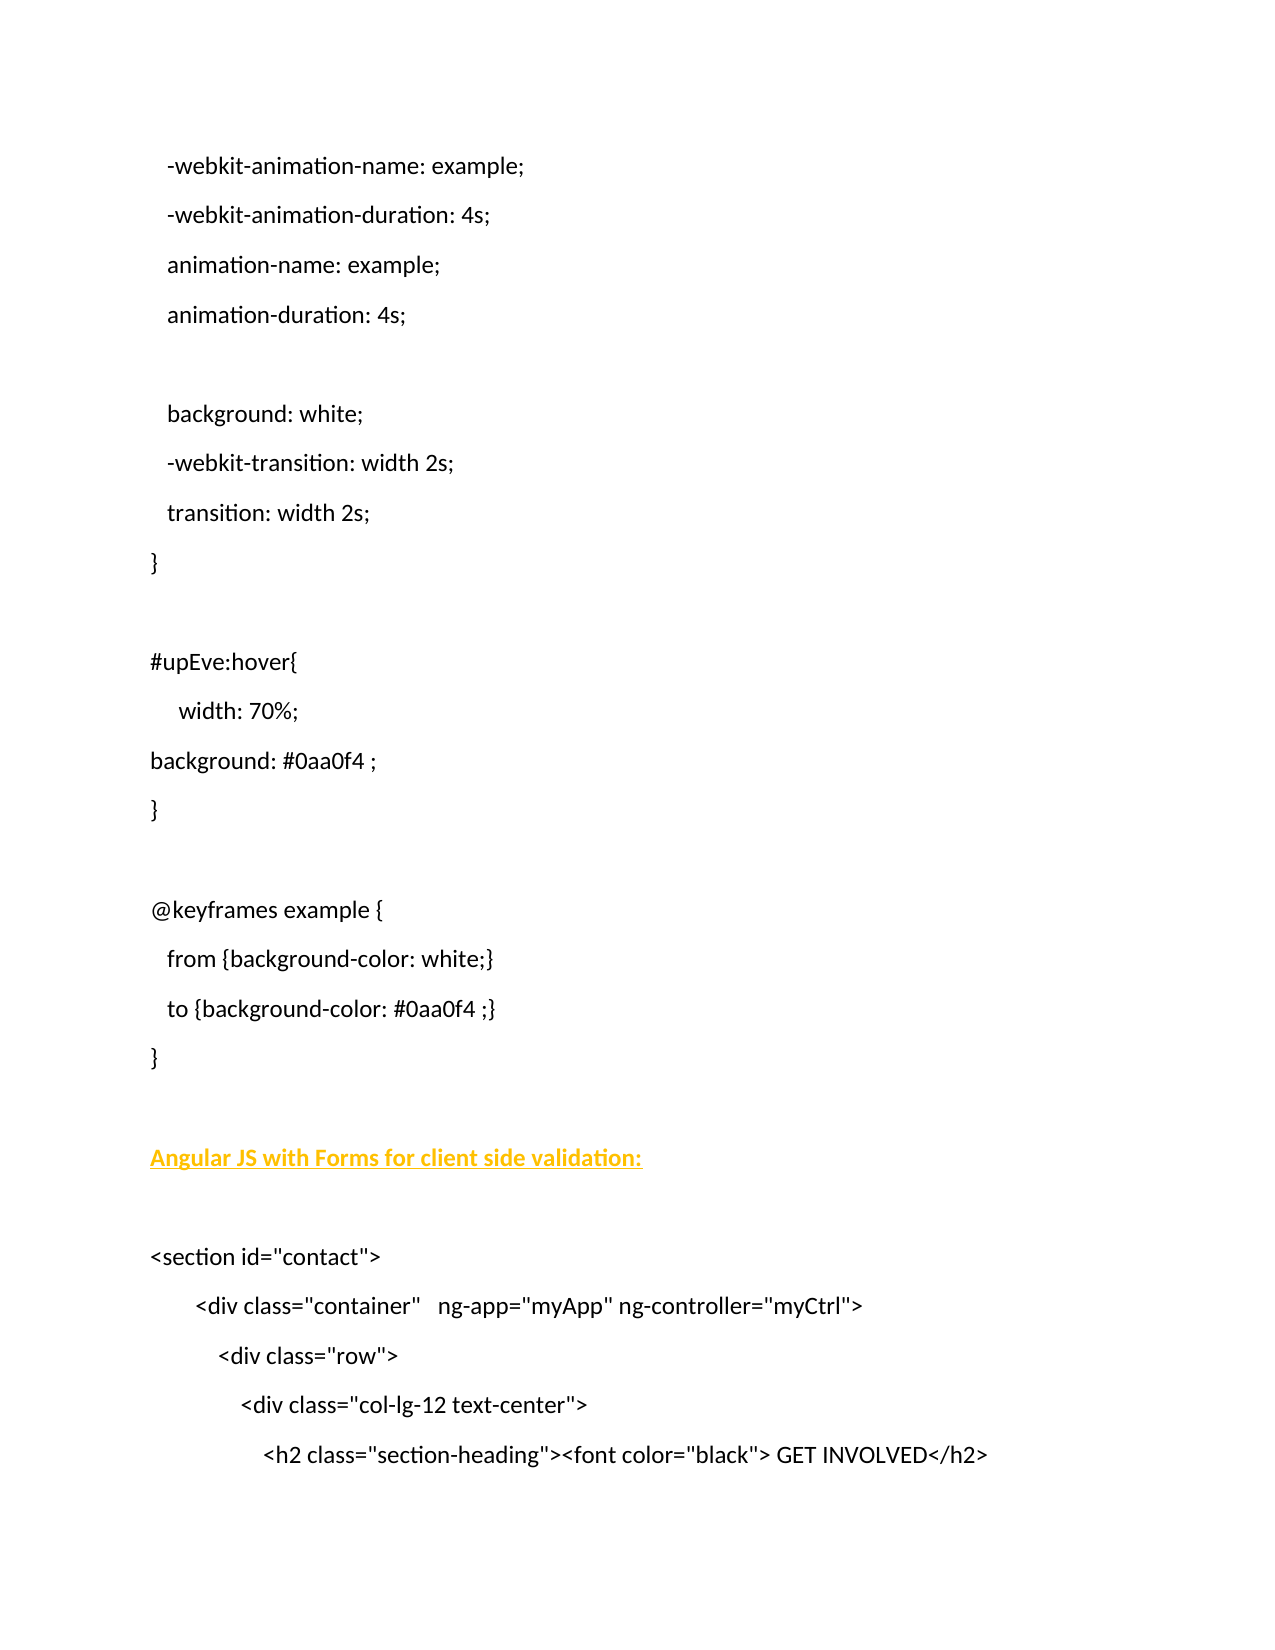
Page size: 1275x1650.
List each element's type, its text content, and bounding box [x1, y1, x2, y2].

text animation-duration: 4s; [150, 299, 1125, 329]
text -webkit-animation-name: example; [150, 150, 1125, 181]
text Angular JS with Forms for client side validation: [150, 1142, 1125, 1172]
text animation-name: example; [150, 249, 1125, 280]
text <h2 class="section-heading"><font color="black"> GET INVOLVED</h2> [150, 1439, 1125, 1470]
text <div class="row"> [150, 1340, 1125, 1371]
text transition: width 2s; [150, 497, 1125, 528]
text } [150, 1042, 1125, 1073]
text <div class="container" ng-app="myApp" ng-controller="myCtrl"> [150, 1290, 1125, 1321]
text from {background-color: white;} [150, 943, 1125, 974]
text #upEve:hover{ [150, 646, 1125, 676]
text } [150, 547, 1125, 577]
text } [150, 794, 1125, 825]
text background: #0aa0f4 ; [150, 745, 1125, 776]
text background: white; [150, 398, 1125, 428]
text <section id="contact"> [150, 1241, 1125, 1271]
text @keyframes example { [150, 894, 1125, 924]
text -webkit-animation-duration: 4s; [150, 199, 1125, 230]
text <div class="col-lg-12 text-center"> [150, 1389, 1125, 1420]
text to {background-color: #0aa0f4 ;} [150, 993, 1125, 1023]
text -webkit-transition: width 2s; [150, 447, 1125, 478]
text width: 70%; [150, 695, 1125, 726]
